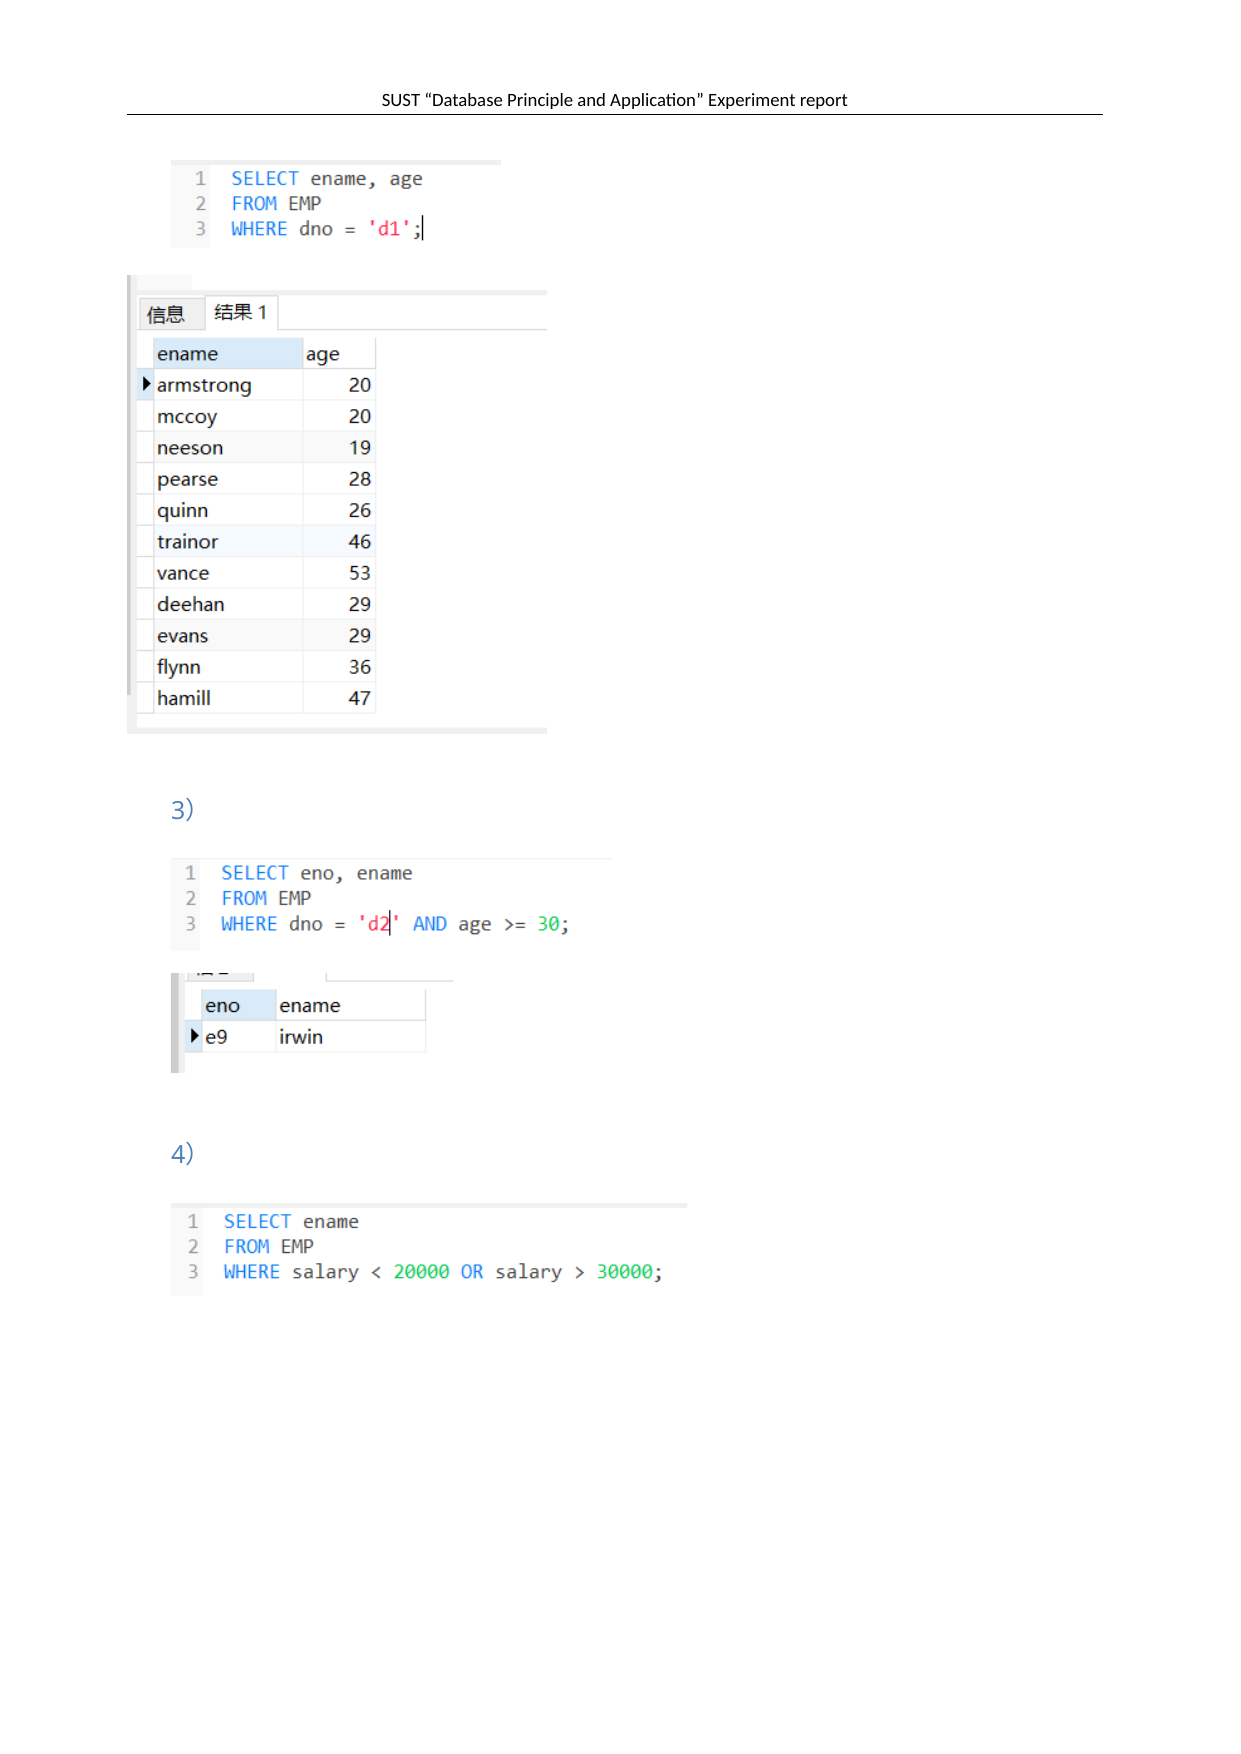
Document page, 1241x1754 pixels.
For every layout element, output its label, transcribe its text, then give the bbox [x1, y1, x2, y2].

text 4） [127, 1120, 1103, 1185]
picture [127, 275, 548, 734]
picture [170, 973, 454, 1073]
picture [170, 1203, 688, 1296]
picture [170, 858, 611, 951]
text 3） [127, 776, 1103, 841]
picture [170, 160, 501, 248]
